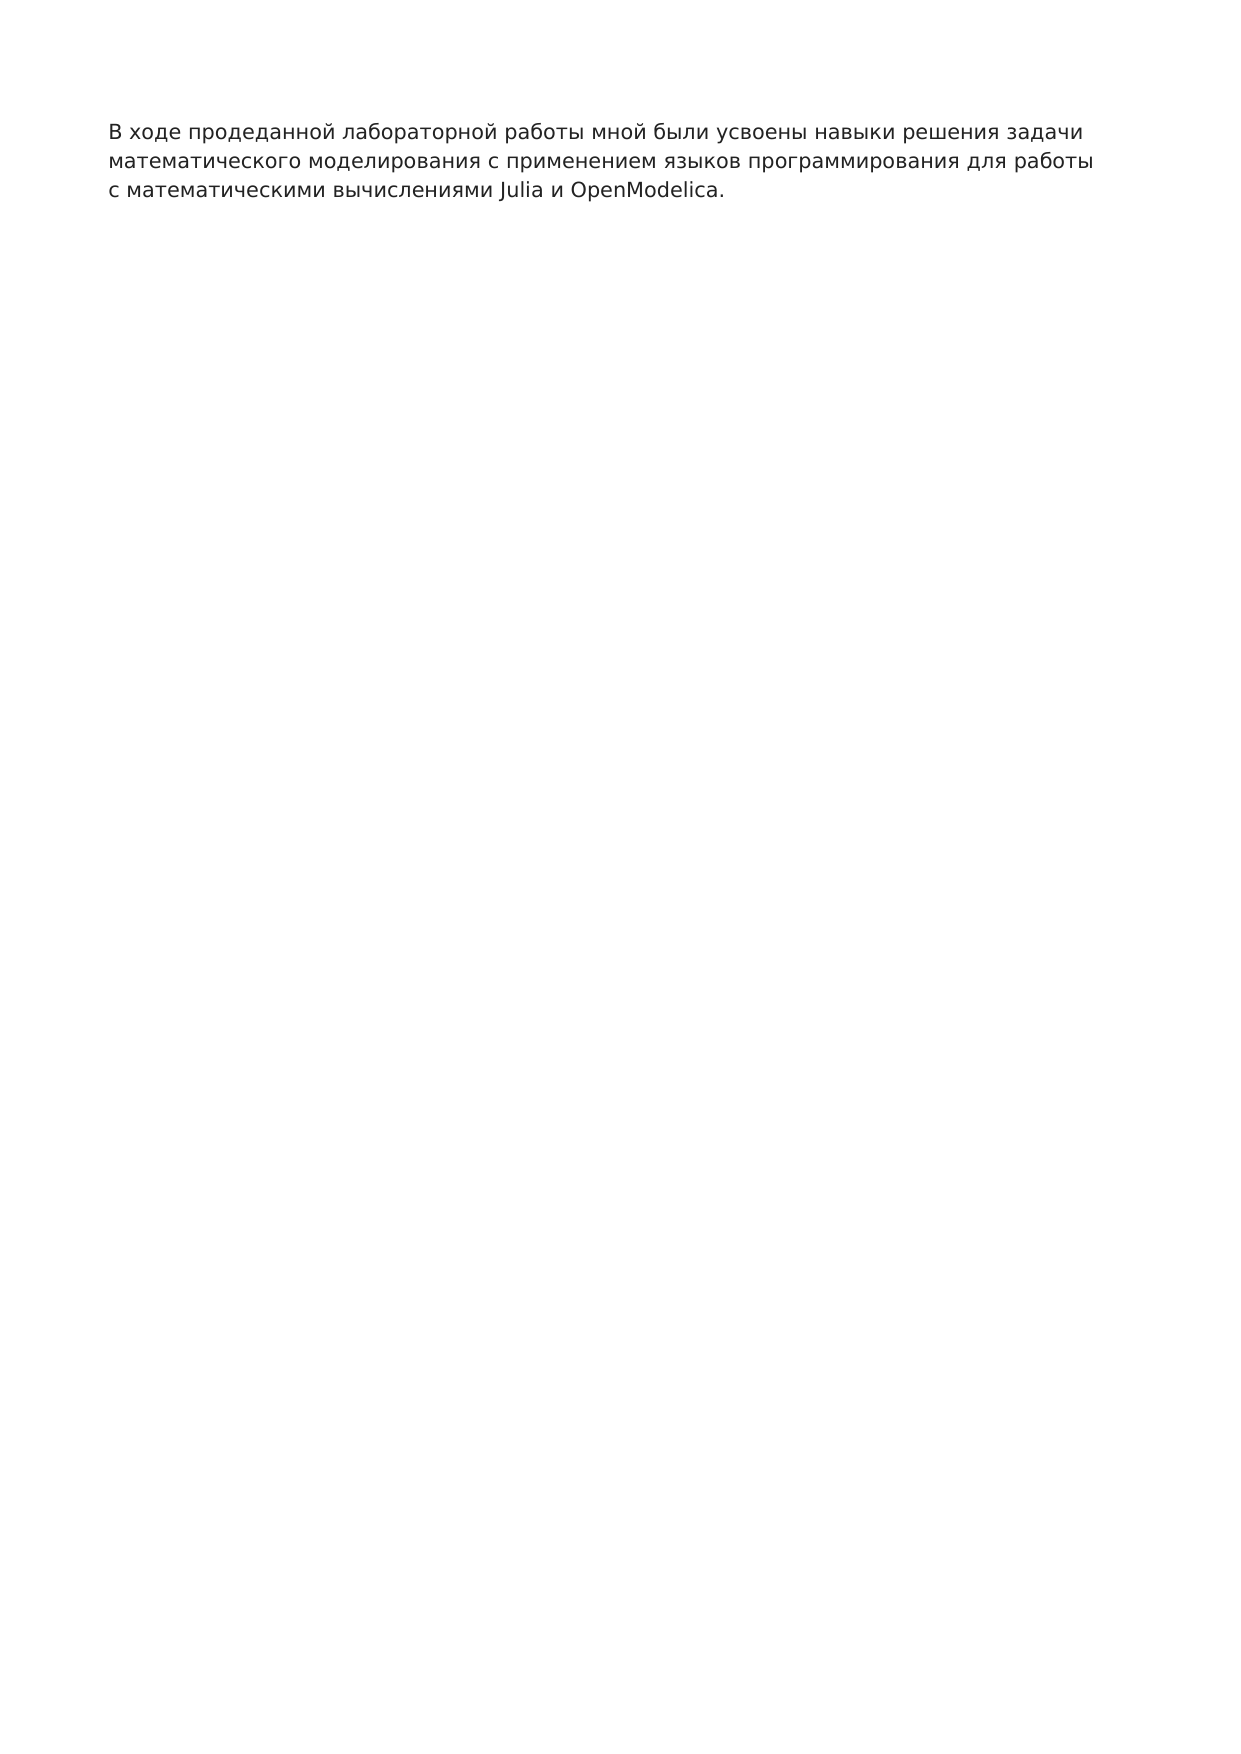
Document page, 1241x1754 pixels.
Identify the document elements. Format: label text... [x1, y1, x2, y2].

text с математическими вычислениями Julia и OpenModelica. [108, 178, 1240, 203]
text В ходе продеданной лабораторной работы мной были усвоены навыки решения задачи [108, 120, 1240, 144]
text математического моделирования с применением языков программирования для работы [108, 149, 1240, 174]
